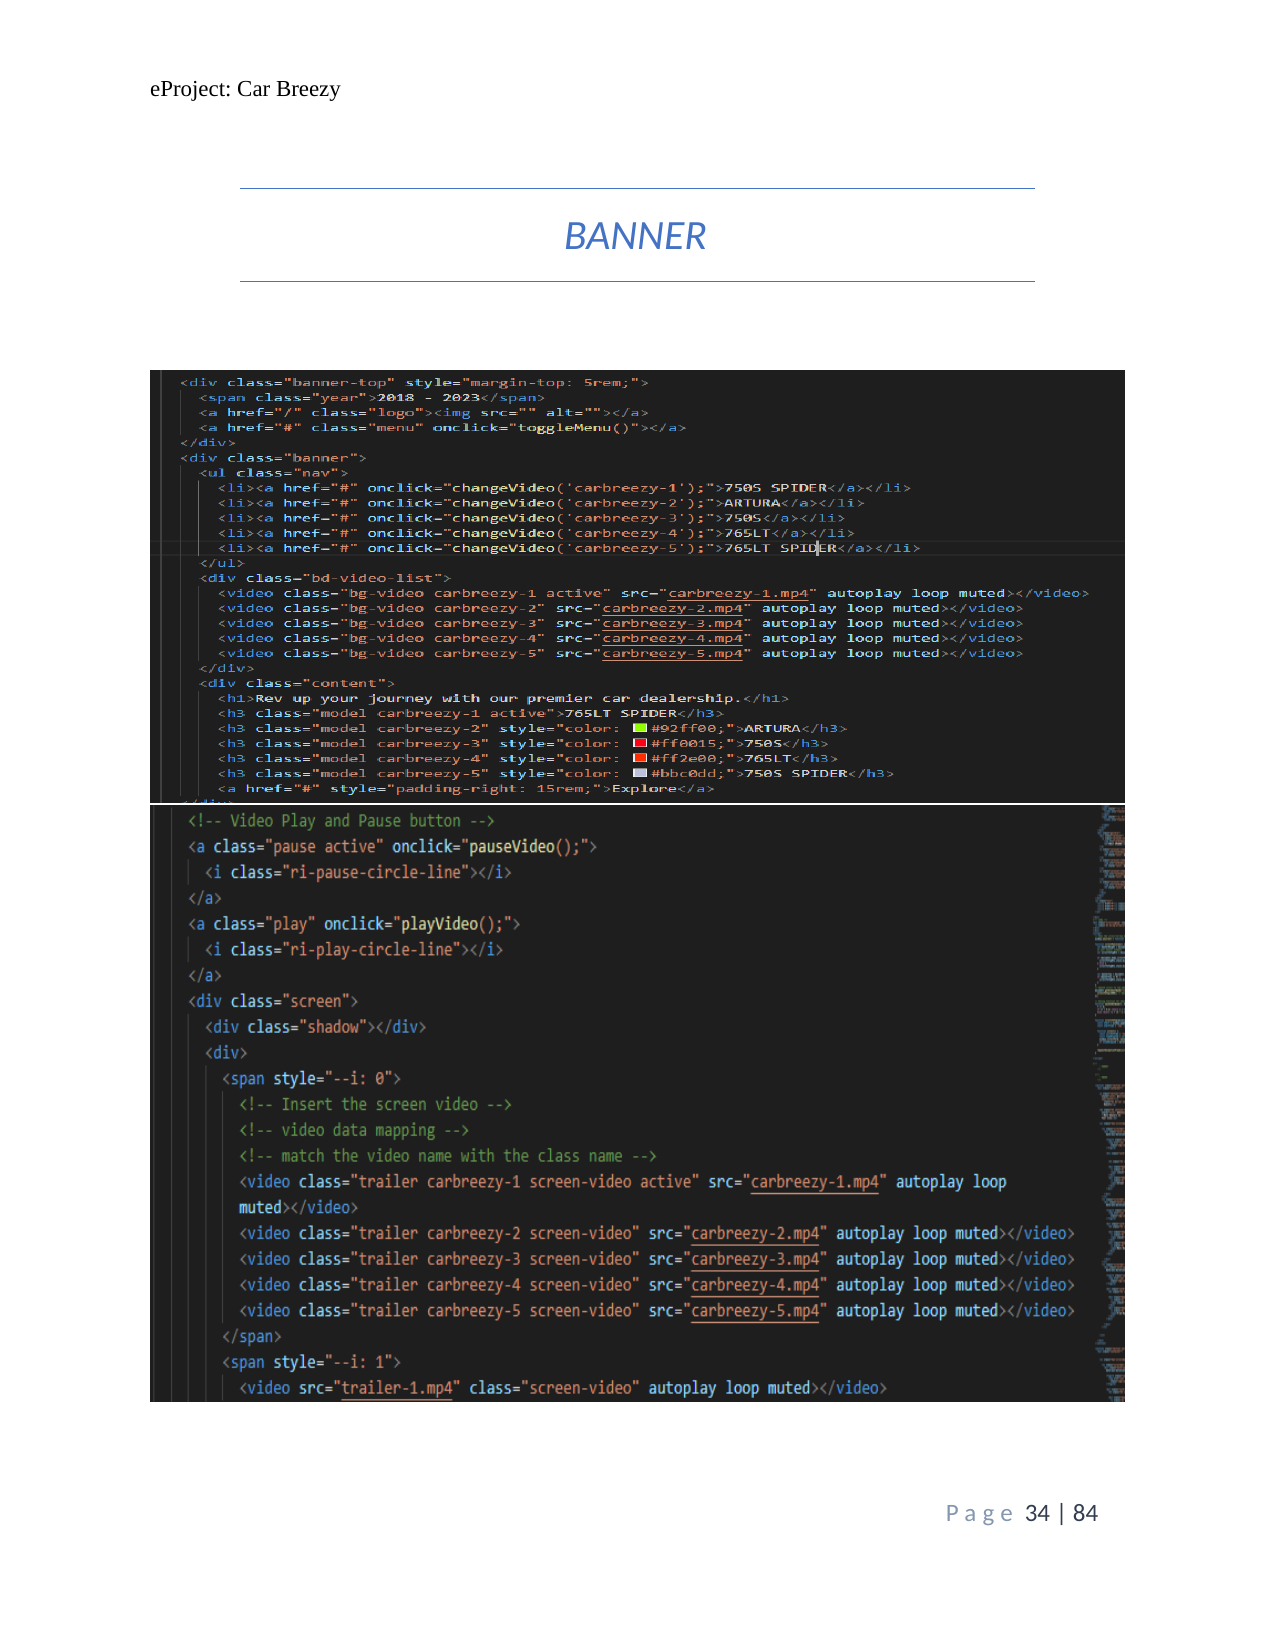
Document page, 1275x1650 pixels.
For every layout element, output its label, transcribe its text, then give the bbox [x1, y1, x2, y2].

picture [150, 370, 1125, 803]
text BANNER [240, 189, 1035, 281]
picture [150, 805, 1125, 1402]
